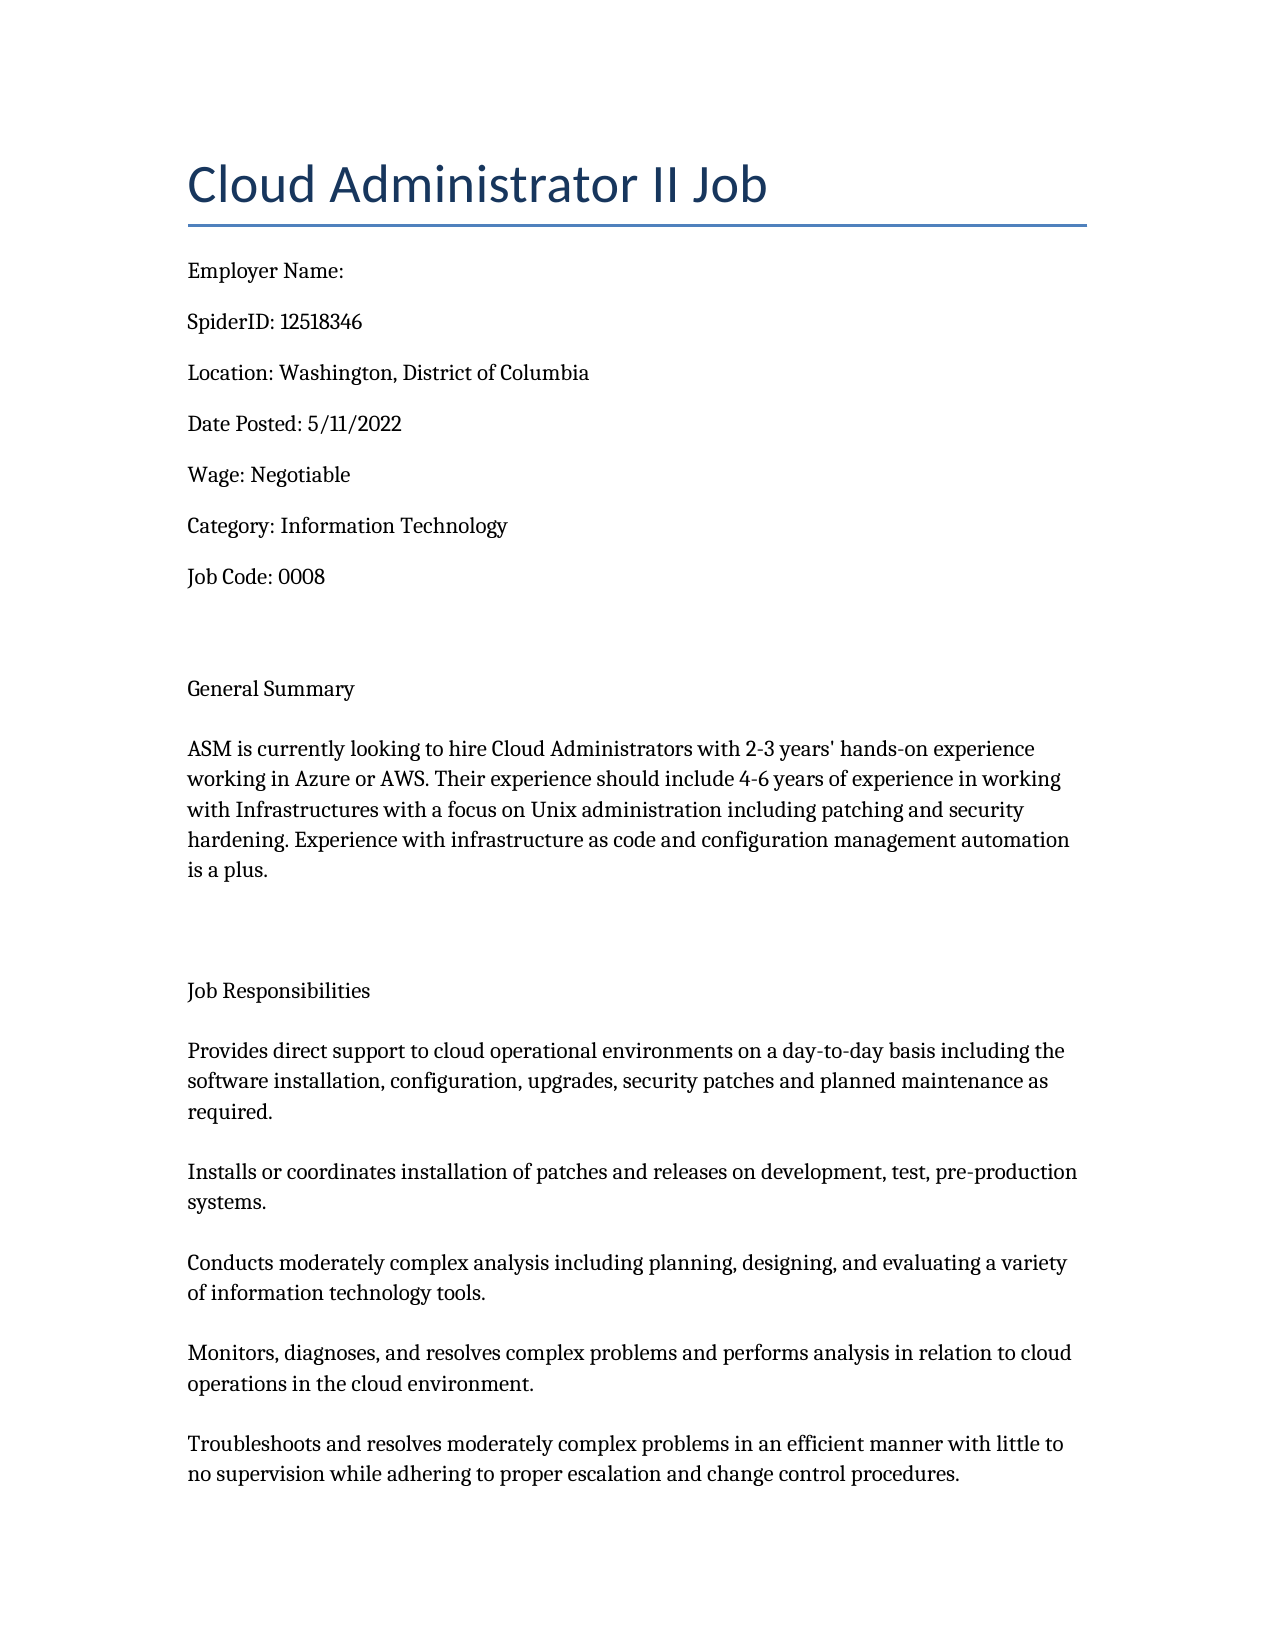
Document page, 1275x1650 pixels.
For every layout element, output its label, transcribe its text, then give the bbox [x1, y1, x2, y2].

text SpiderID: 12518346 [187, 309, 1087, 335]
text Job Code: 0008 [187, 564, 1087, 590]
text Date Posted: 5/11/2022 [187, 411, 1087, 437]
text Location: Washington, District of Columbia [187, 360, 1087, 386]
text Category: Information Technology [187, 513, 1087, 539]
text Wage: Negotiable [187, 462, 1087, 488]
title Cloud Administrator II Job [187, 150, 1087, 227]
text Employer Name: [187, 258, 1087, 284]
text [187, 615, 1087, 1487]
